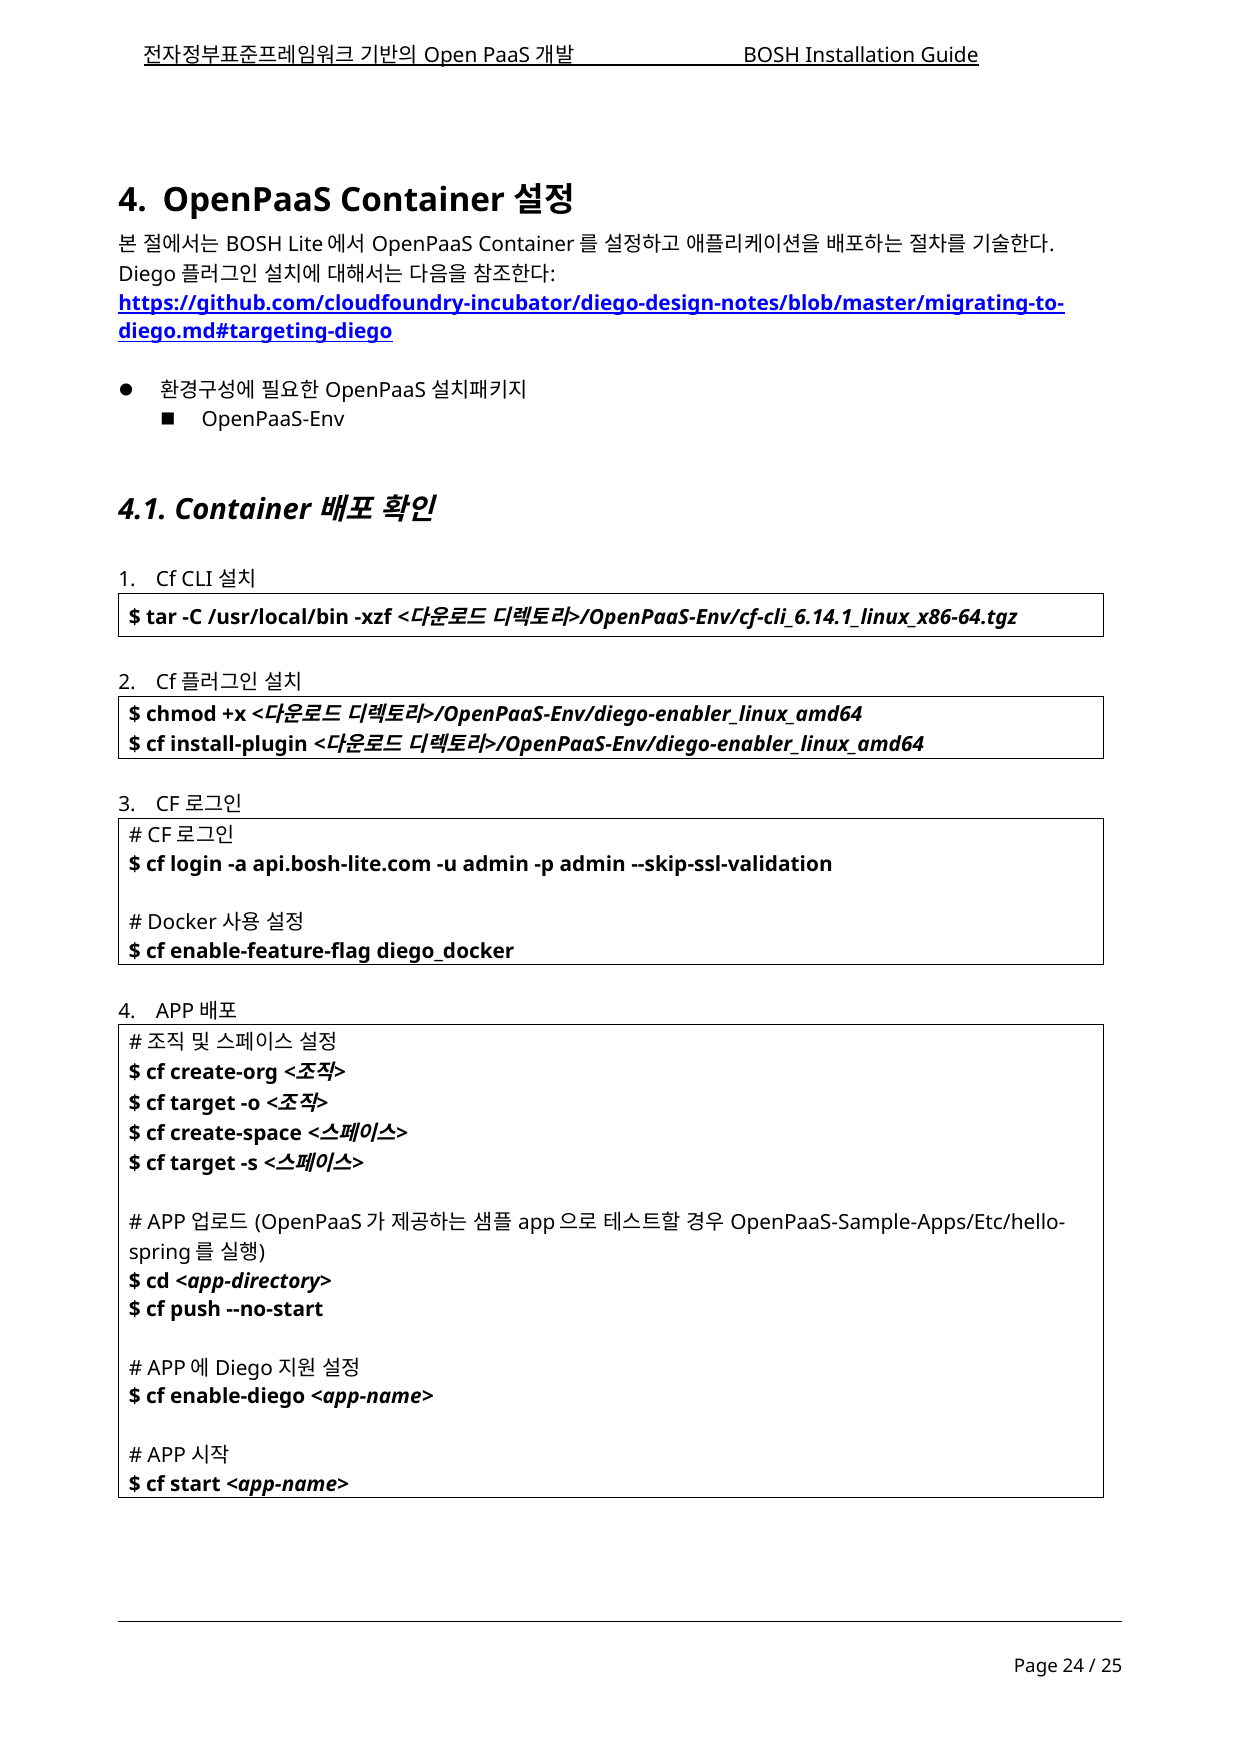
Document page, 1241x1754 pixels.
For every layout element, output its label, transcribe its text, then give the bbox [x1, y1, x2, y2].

table_header # 조직 및 스페이스 설정 $ cf create-org <조직> $ cf target -o <조직> $ cf create-space <스페이스> $ cf target -s <스페이스> # APP 업로드 (OpenPaaS가 제공하는 샘플 app으로 테스트할 경우 OpenPaaS-Sample-Apps/Etc/hello-spring를 실행) $ cd <app-directory> $ cf push --no-start # APP에 Diego 지원 설정 $ cf enable-diego <app-name> # APP 시작 $ cf start <app-name> [119, 1025, 1103, 1497]
text 본 절에서는 BOSH Lite에서 OpenPaaS Container를 설정하고 애플리케이션을 배포하는 절차를 기술한다. [118, 227, 1122, 258]
subtitle Container 배포 확인 [118, 486, 1122, 528]
text Diego 플러그인 설치에 대해서는 다음을 참조한다: [118, 258, 1122, 288]
subtitle OpenPaaS Container 설정 [118, 173, 1122, 221]
list 환경구성에 필요한 OpenPaaS 설치패키지 [118, 373, 1122, 404]
list Cf 플러그인 설치 [118, 666, 1122, 696]
table_header $ chmod +x <다운로드 디렉토리>/OpenPaaS-Env/diego-enabler_linux_amd64 $ cf install-plugin <다운로드 디렉토리>/OpenPaaS-Env/diego-enabler_linux_amd64 [119, 697, 1103, 758]
table_header $ tar -C /usr/local/bin -xzf <다운로드 디렉토리>/OpenPaaS-Env/cf-cli_6.14.1_linux_x86-64.tgz [119, 594, 1103, 636]
list Cf CLI 설치 [118, 563, 1122, 593]
list OpenPaaS-Env [160, 404, 1122, 432]
table_header # CF 로그인 $ cf login -a api.bosh-lite.com -u admin -p admin --skip-ssl-validation # Docker 사용 설정 $ cf enable-feature-flag diego_docker [119, 819, 1103, 964]
list CF 로그인 [118, 787, 1122, 817]
list APP 배포 [118, 994, 1122, 1024]
text https://github.com/cloudfoundry-incubator/diego-design-notes/blob/master/migrating-to-diego.md#targeting-diego [118, 288, 1122, 345]
